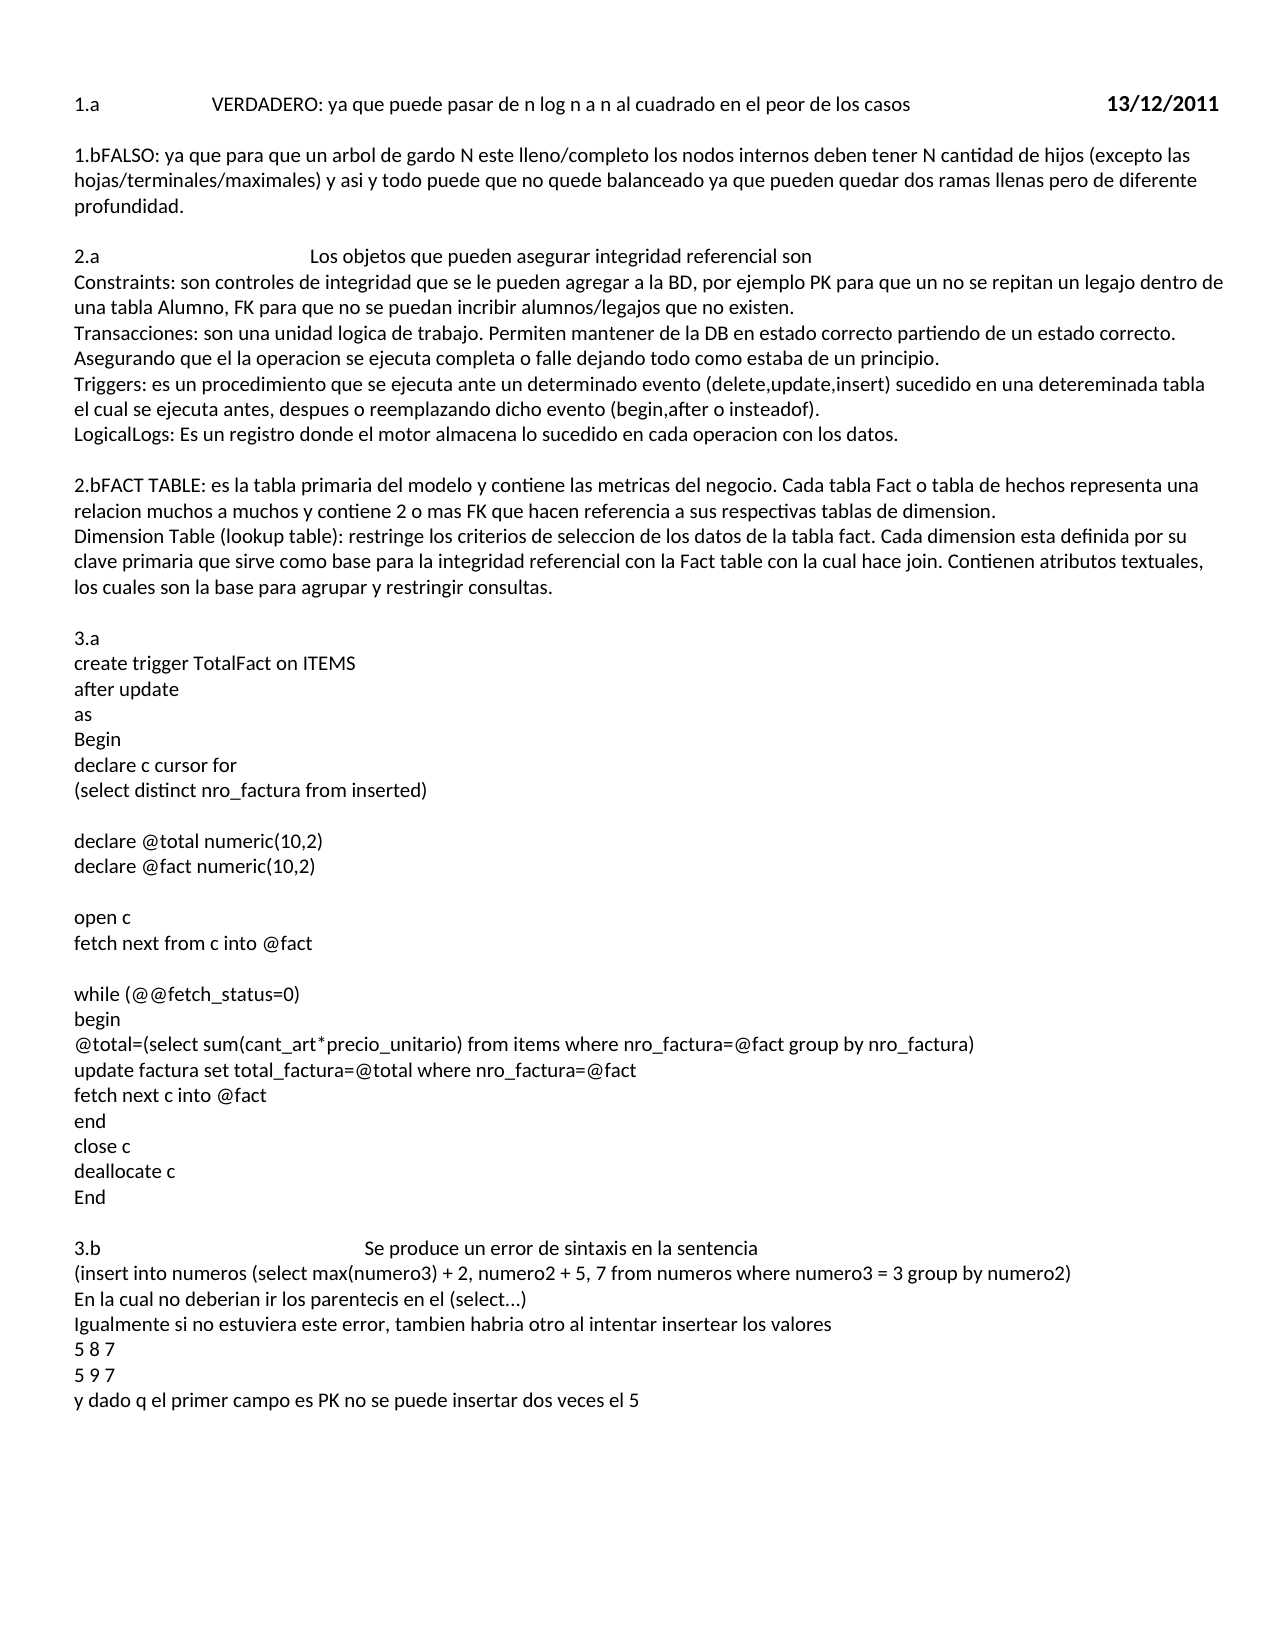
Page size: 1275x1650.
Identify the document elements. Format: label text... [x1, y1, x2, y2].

text 1.a VERDADERO: ya que puede pasar de n log n a n al cuadrado en el peor de los casos 13/12/2011 1.b FALSO: ya que para que un arbol de gardo N este lleno/completo los nodos internos deben tener N cantidad de hijos (excepto las hojas/terminales/maximales) y asi y todo puede que no quede balanceado ya que pueden quedar dos ramas llenas pero de diferente profundidad. 2.a Los objetos que pueden asegurar integridad referencial son Constraints: son controles de integridad que se le pueden agregar a la BD, por ejemplo PK para que un no se repitan un legajo dentro de una tabla Alumno, FK para que no se puedan incribir alumnos/legajos que no existen. Transacciones: son una unidad logica de trabajo. Permiten mantener de la DB en estado correcto partiendo de un estado correcto. Asegurando que el la operacion se ejecuta completa o falle dejando todo como estaba de un principio. Triggers: es un procedimiento que se ejecuta ante un determinado evento (delete,update,insert) sucedido en una detereminada tabla el cual se ejecuta antes, despues o reemplazando dicho evento (begin,after o insteadof). LogicalLogs: Es un registro donde el motor almacena lo sucedido en cada operacion con los datos. 2.b FACT TABLE: es la tabla primaria del modelo y contiene las metricas del negocio. Cada tabla Fact o tabla de hechos representa una relacion muchos a muchos y contiene 2 o mas FK que hacen referencia a sus respectivas tablas de dimension. Dimension Table (lookup table): restringe los criterios de seleccion de los datos de la tabla fact. Cada dimension esta definida por su clave primaria que sirve como base para la integridad referencial con la Fact table con la cual hace join. Contienen atributos textuales, los cuales son la base para agrupar y restringir consultas. 3.a create trigger TotalFact on ITEMS after update as Begin declare c cursor for (select distinct nro_factura from inserted) declare @total numeric(10,2) declare @fact numeric(10,2) open c fetch next from c into @fact while (@@fetch_status=0) begin @total=(select sum(cant_art*precio_unitario) from items where nro_factura=@fact group by nro_factura) update factura set total_factura=@total where nro_factura=@fact fetch next c into @fact end close c deallocate c End 3.b Se produce un error de sintaxis en la sentencia (insert into numeros (select max(numero3) + 2, numero2 + 5, 7 from numeros where numero3 = 3 group by numero2) En la cual no deberian ir los parentecis en el (select...) Igualmente si no estuviera este error, tambien habria otro al intentar insertear los valores 5 8 7 5 9 7 y dado q el primer campo es PK no se puede insertar dos veces el 5 [74, 89, 1226, 1413]
